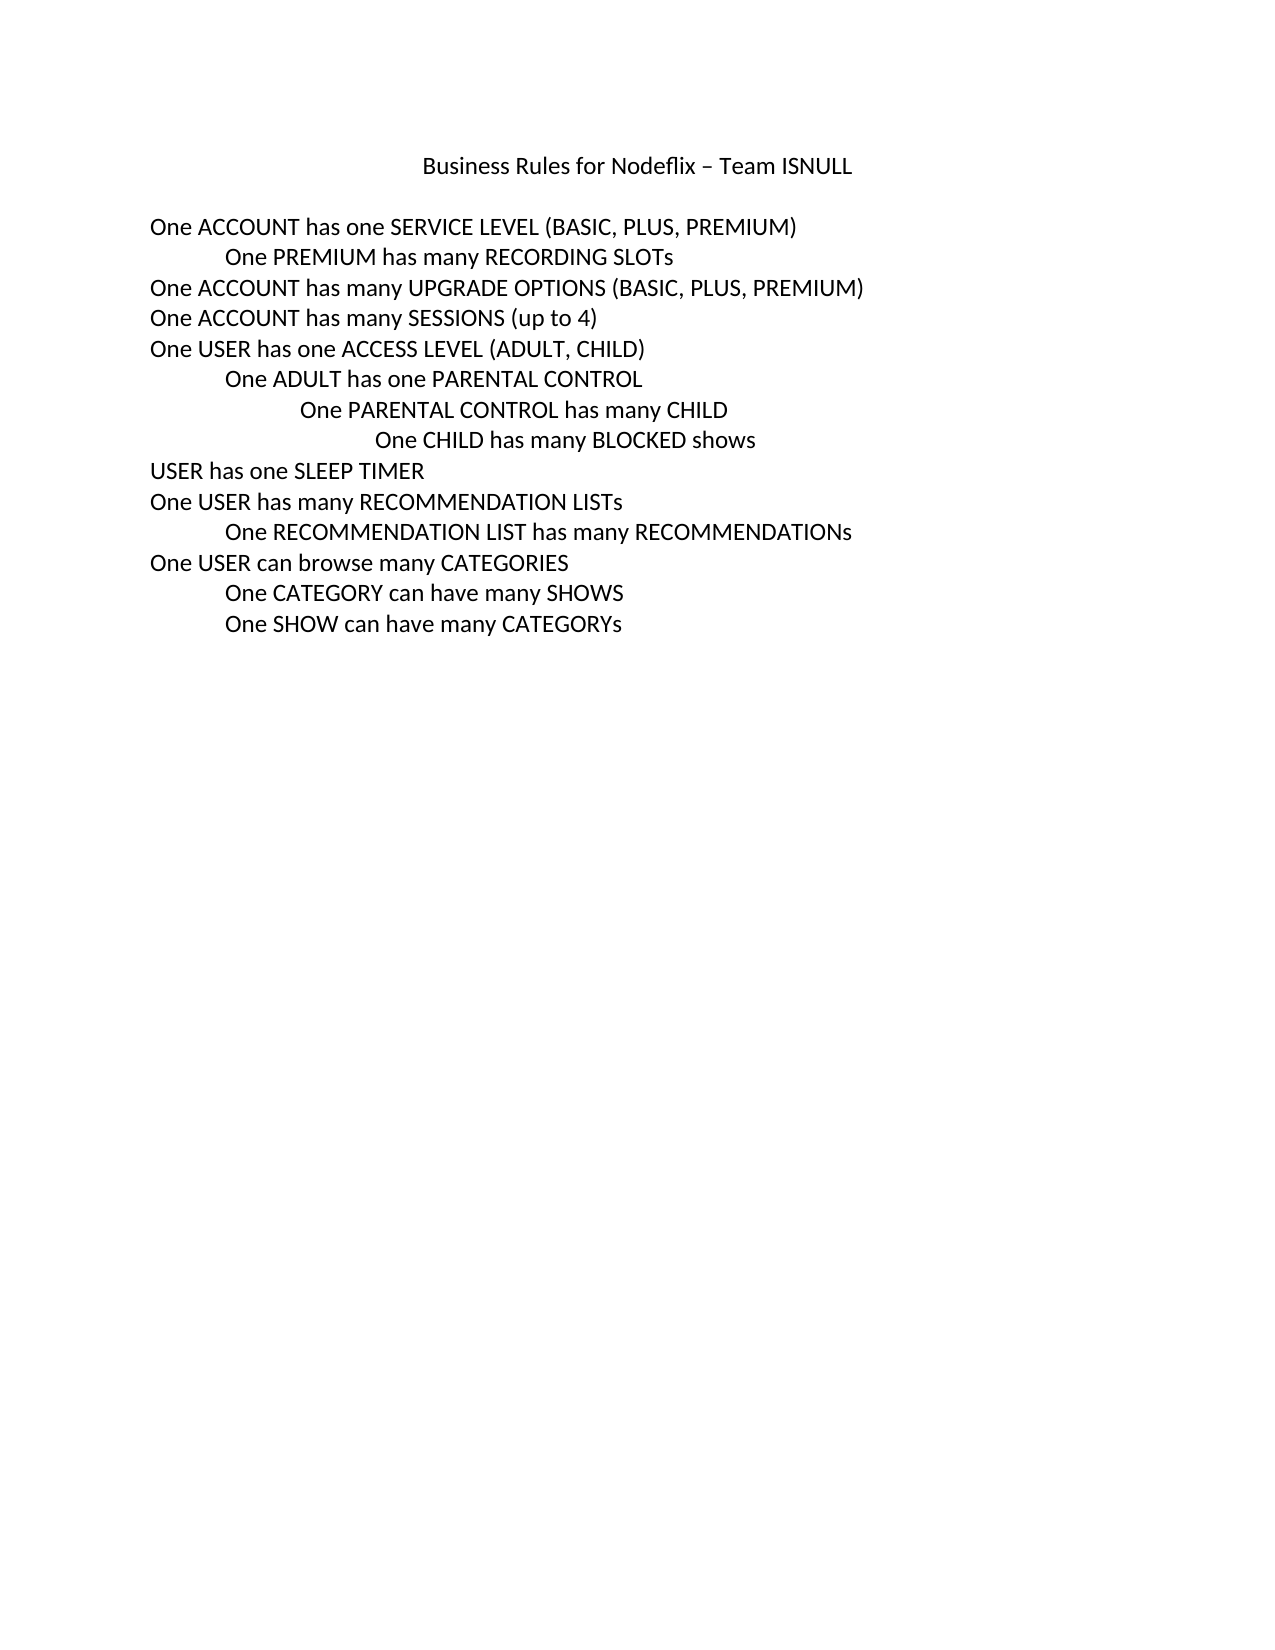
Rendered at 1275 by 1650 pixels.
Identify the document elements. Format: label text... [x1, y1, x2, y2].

text One SHOW can have many CATEGORYs [150, 608, 1125, 638]
text USER has one SLEEP TIMER [150, 455, 1125, 486]
text One CATEGORY can have many SHOWS [150, 577, 1125, 608]
text One PREMIUM has many RECORDING SLOTs [150, 242, 1125, 272]
text One CHILD has many BLOCKED shows [150, 425, 1125, 455]
text One RECOMMENDATION LIST has many RECOMMENDATIONs [150, 516, 1125, 547]
text One ADULT has one PARENTAL CONTROL [150, 364, 1125, 394]
text One USER has one ACCESS LEVEL (ADULT, CHILD) [150, 333, 1125, 364]
text One USER can browse many CATEGORIES [150, 547, 1125, 577]
text One USER has many RECOMMENDATION LISTs [150, 486, 1125, 516]
text Business Rules for Nodeflix – Team ISNULL [150, 150, 1125, 181]
text One ACCOUNT has one SERVICE LEVEL (BASIC, PLUS, PREMIUM) [150, 211, 1125, 242]
text One ACCOUNT has many UPGRADE OPTIONS (BASIC, PLUS, PREMIUM) [150, 272, 1125, 303]
text One ACCOUNT has many SESSIONS (up to 4) [150, 303, 1125, 333]
text One PARENTAL CONTROL has many CHILD [150, 394, 1125, 425]
